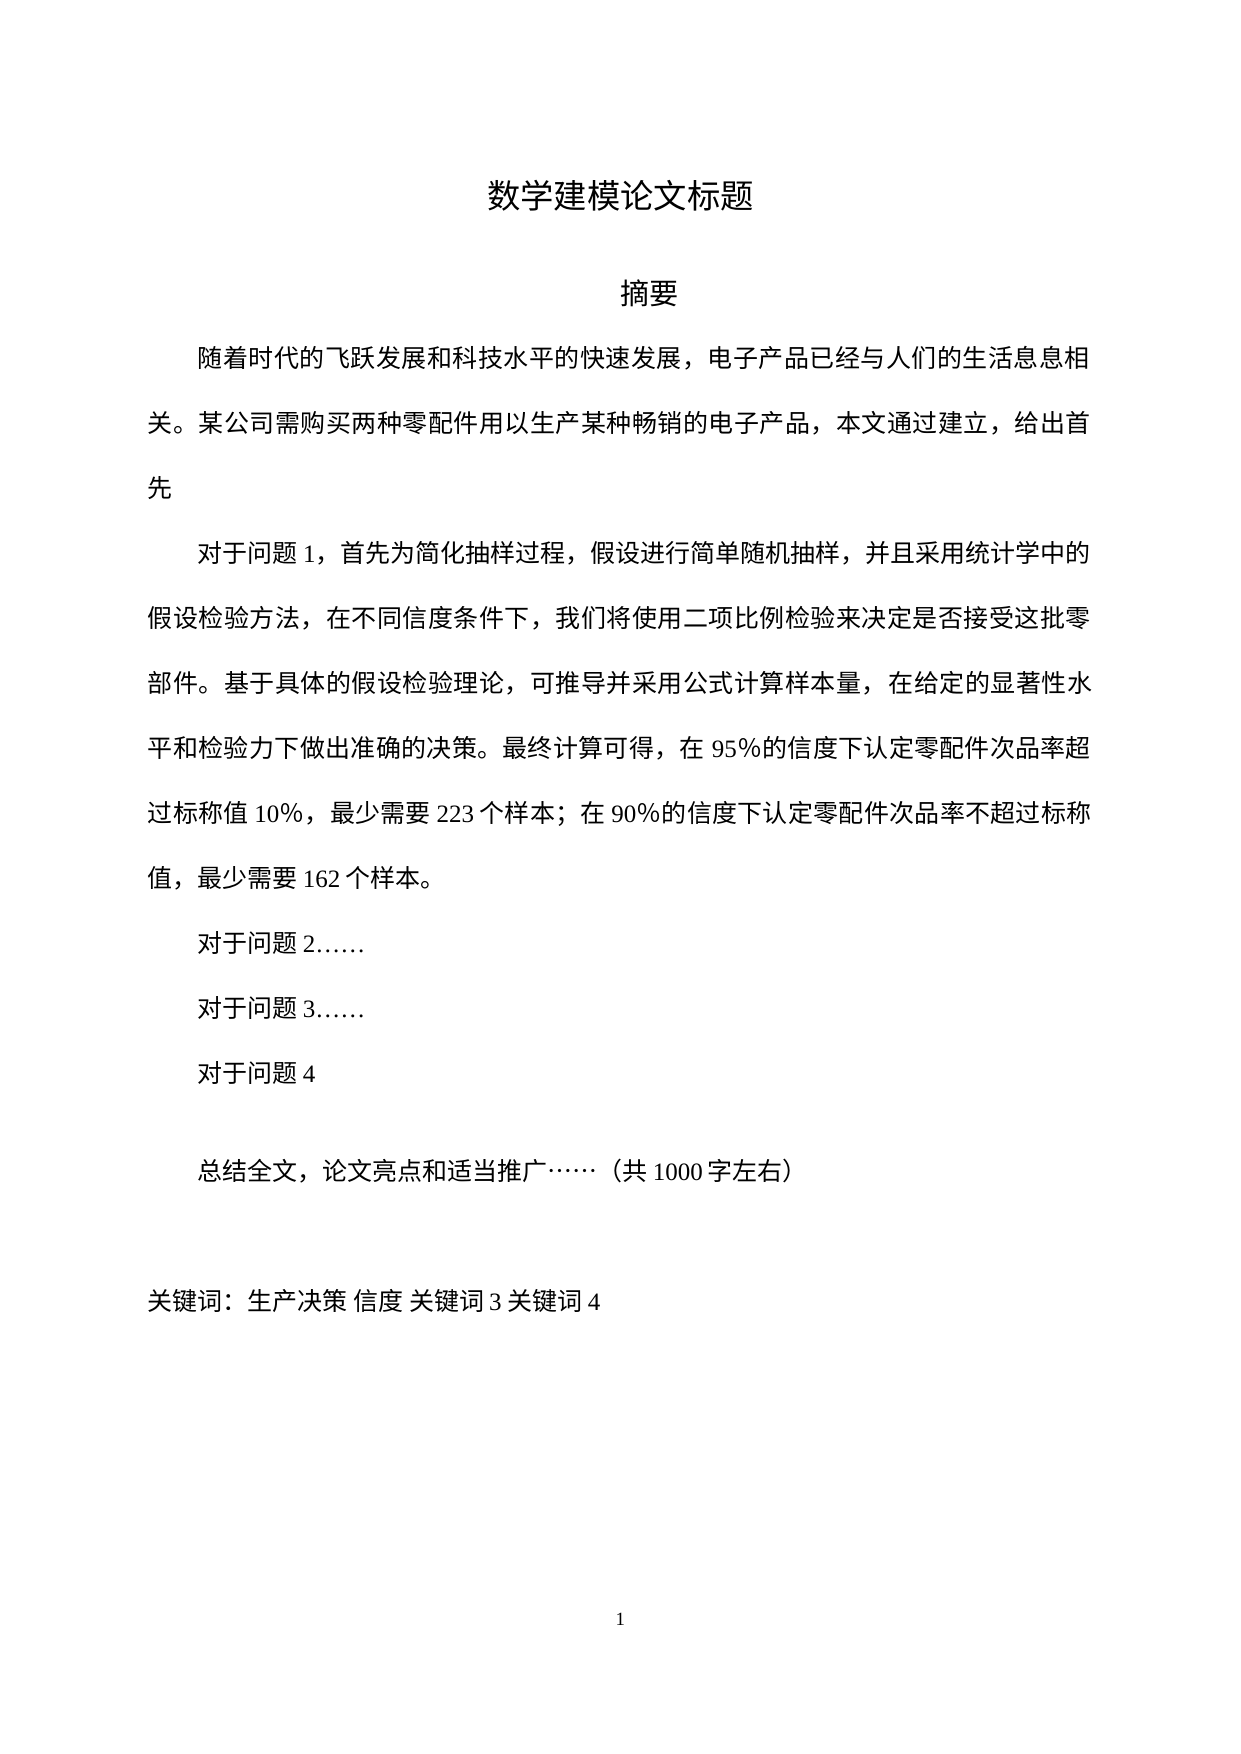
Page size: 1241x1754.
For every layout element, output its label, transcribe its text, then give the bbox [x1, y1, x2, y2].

text 对于问题4 [148, 1039, 1092, 1104]
text 关键词：生产决策 信度 关键词3 关键词4 [148, 1267, 1092, 1332]
text 对于问题1，首先为简化抽样过程，假设进行简单随机抽样，并且采用统计学中的假设检验方法，在不同信度条件下，我们将使用二项比例检验来决定是否接受这批零部件。基于具体的假设检验理论，可推导并采用公式计算样本量，在给定的显著性水平和检验力下做出准确的决策。最终计算可得，在95％的信度下认定零配件次品率超过标称值10％，最少需要223个样本；在90％的信度下认定零配件次品率不超过标称值，最少需要162个样本。 [148, 519, 1092, 909]
text 对于问题2…… [148, 909, 1092, 974]
text 摘要 [148, 259, 1092, 324]
text 对于问题3…… [148, 974, 1092, 1039]
text 随着时代的飞跃发展和科技水平的快速发展，电子产品已经与人们的生活息息相关。某公司需购买两种零配件用以生产某种畅销的电子产品，本文通过建立，给出首先 [148, 324, 1092, 519]
text 数学建模论文标题 [148, 162, 1092, 227]
text 总结全文，论文亮点和适当推广……（共1000字左右） [148, 1137, 1092, 1202]
